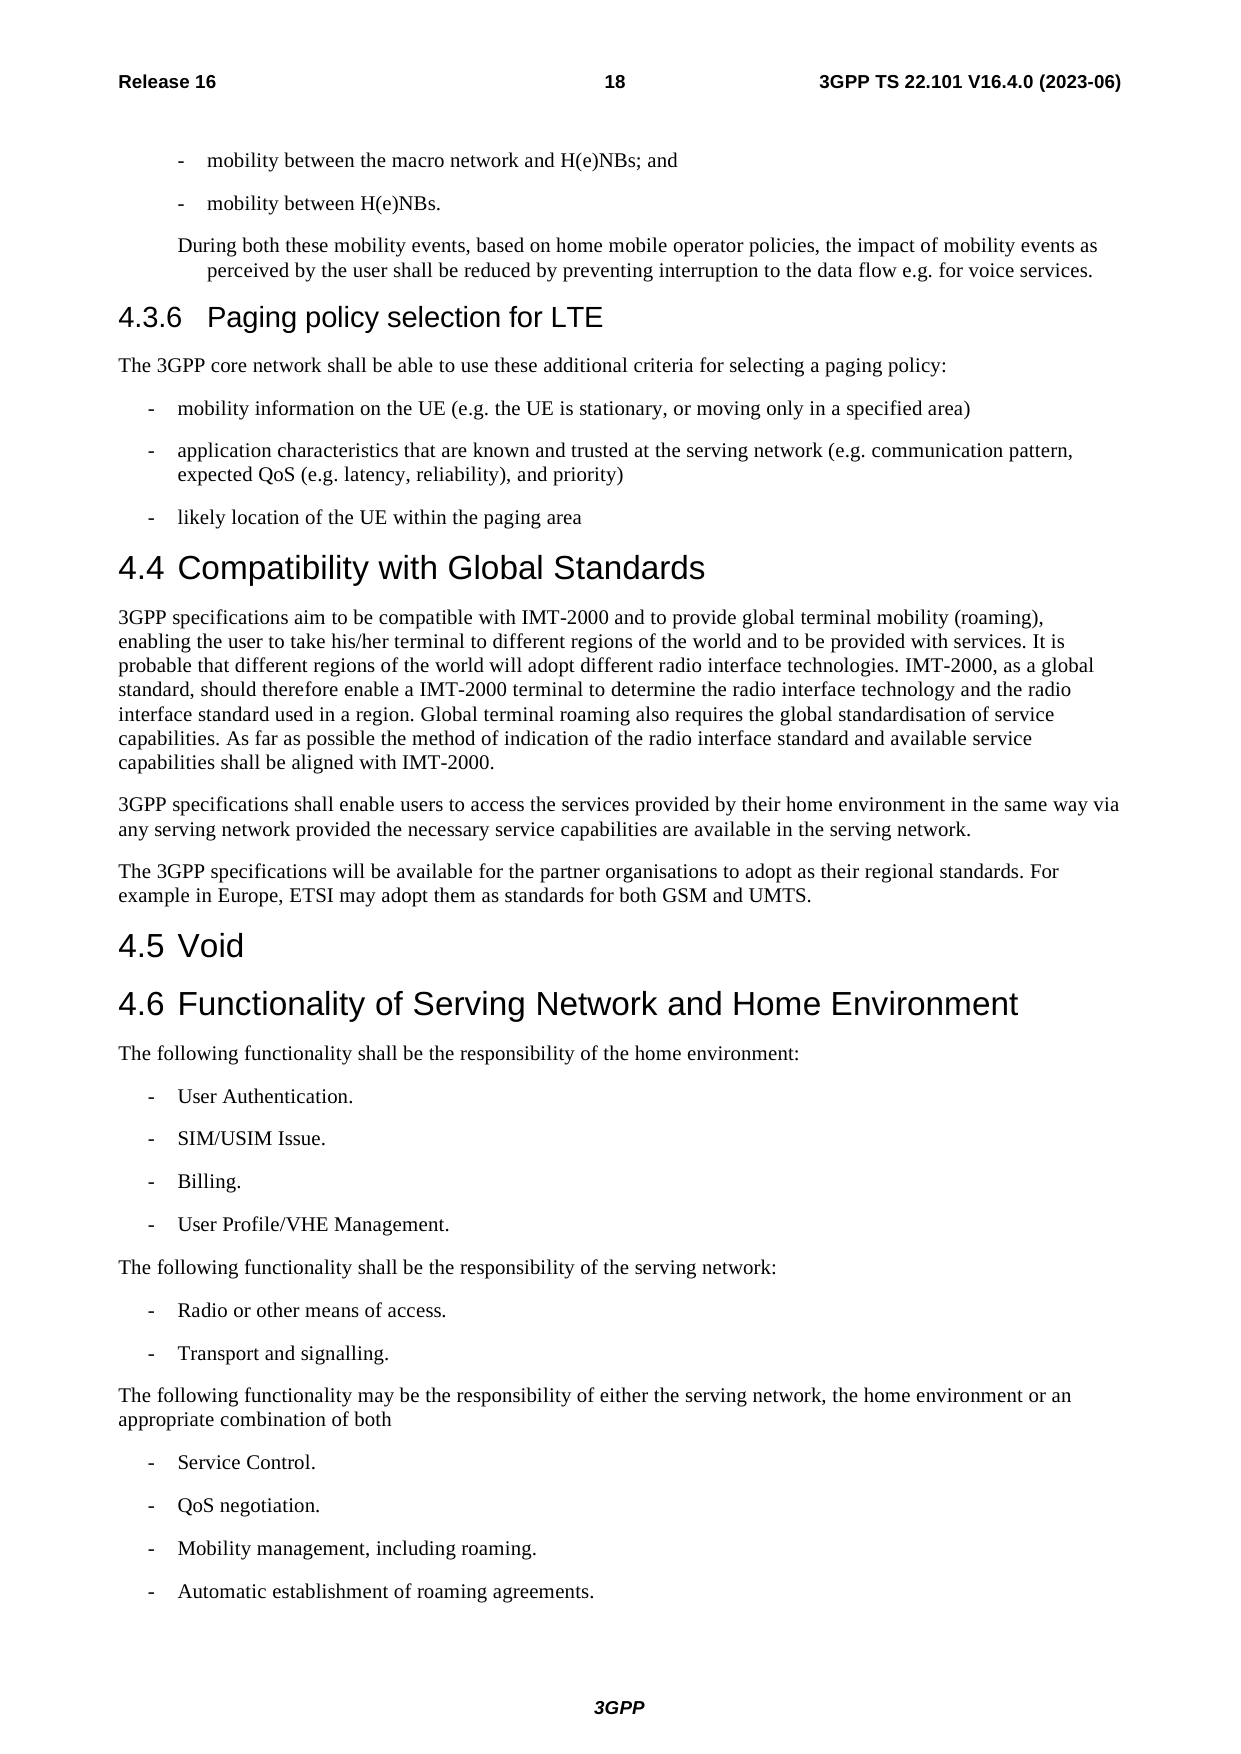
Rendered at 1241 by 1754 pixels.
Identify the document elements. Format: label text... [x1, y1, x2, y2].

text - Automatic establishment of roaming agreements. [148, 1578, 1122, 1602]
text - mobility between H(e)NBs. [177, 191, 1122, 214]
text - mobility information on the UE (e.g. the UE is stationary, or moving only in a specified area) [148, 395, 1122, 419]
subtitle 4.4 Compatibility with Global Standards [118, 548, 1122, 586]
subtitle 4.3.6 Paging policy selection for LTE [118, 300, 1122, 334]
text 3GPP specifications aim to be compatible with IMT-2000 and to provide global terminal mobility (roaming), enabling the user to take his/her terminal to different regions of the world and to be provided with services. It is probable that different regions of the world will adopt different radio interface technologies. IMT-2000, as a global standard, should therefore enable a IMT-2000 terminal to determine the radio interface technology and the radio interface standard used in a region. Global terminal roaming also requires the global standardisation of service capabilities. As far as possible the method of indication of the radio interface standard and available service capabilities shall be aligned with IMT-2000. [118, 605, 1122, 773]
text - mobility between the macro network and H(e)NBs; and [177, 148, 1122, 172]
text The 3GPP specifications will be available for the partner organisations to adopt as their regional standards. For example in Europe, ETSI may adopt them as standards for both GSM and UMTS. [118, 859, 1122, 907]
text - Billing. [148, 1169, 1122, 1193]
text 3GPP specifications shall enable users to access the services provided by their home environment in the same way via any serving network provided the necessary service capabilities are available in the serving network. [118, 792, 1122, 840]
text The 3GPP core network shall be able to use these additional criteria for selecting a paging policy: [118, 352, 1122, 377]
text - Transport and signalling. [148, 1340, 1122, 1364]
text - Mobility management, including roaming. [148, 1536, 1122, 1560]
subtitle 4.6 Functionality of Serving Network and Home Environment [118, 983, 1122, 1022]
subtitle 4.5 Void [118, 926, 1122, 964]
text - application characteristics that are known and trusted at the serving network (e.g. communication pattern, expected QoS (e.g. latency, reliability), and priority) [148, 438, 1122, 486]
text - Radio or other means of access. [148, 1297, 1122, 1322]
text During both these mobility events, based on home mobile operator policies, the impact of mobility events as perceived by the user shall be reduced by preventing interruption to the data flow e.g. for voice services. [177, 233, 1122, 281]
text - User Profile/VHE Management. [148, 1212, 1122, 1236]
text The following functionality may be the responsibility of either the serving network, the home environment or an appropriate combination of both [118, 1383, 1122, 1431]
text - likely location of the UE within the paging area [148, 505, 1122, 529]
text - QoS negotiation. [148, 1493, 1122, 1517]
text The following functionality shall be the responsibility of the home environment: [118, 1041, 1122, 1065]
text - Service Control. [148, 1450, 1122, 1474]
text The following functionality shall be the responsibility of the serving network: [118, 1255, 1122, 1279]
text - User Authentication. [148, 1083, 1122, 1107]
text - SIM/USIM Issue. [148, 1126, 1122, 1150]
